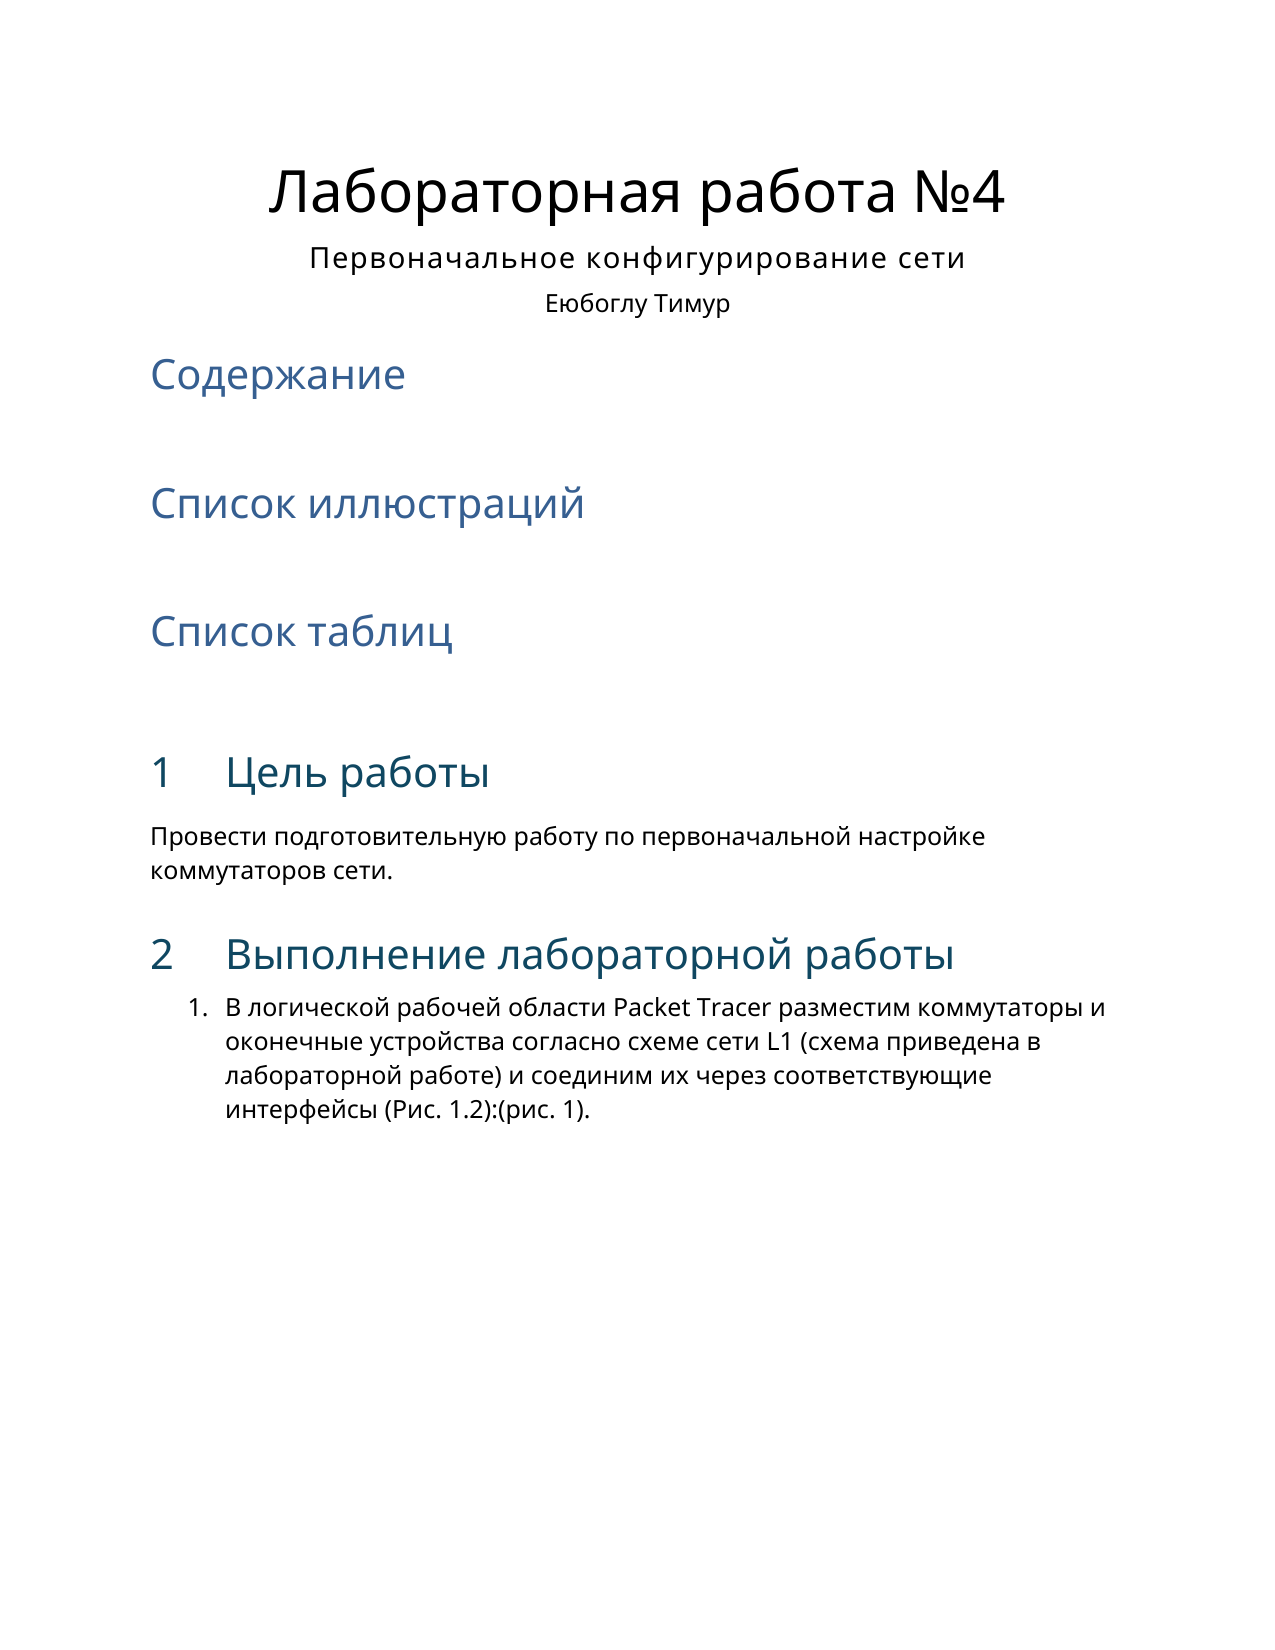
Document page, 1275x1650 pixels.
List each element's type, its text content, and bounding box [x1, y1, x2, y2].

title Лабораторная работа №4 [150, 150, 1125, 229]
subtitle 1 Цель работы [150, 743, 1125, 800]
text Еюбоглу Тимур [150, 286, 1125, 320]
subtitle Первоначальное конфигурирование сети [150, 238, 1125, 277]
text Провести подготовительную работу по первоначальной настройке коммутаторов сети. [150, 819, 1125, 887]
subtitle 2 Выполнение лабораторной работы [150, 924, 1125, 981]
list В логической рабочей области Packet Tracer разместим коммутаторы и оконечные устройства согласно схеме сети L1 (схема приведена в лабораторной работе) и соединим их через соответствующие интерфейсы (Рис. 1.2):(рис. 1). [187, 989, 1125, 1126]
